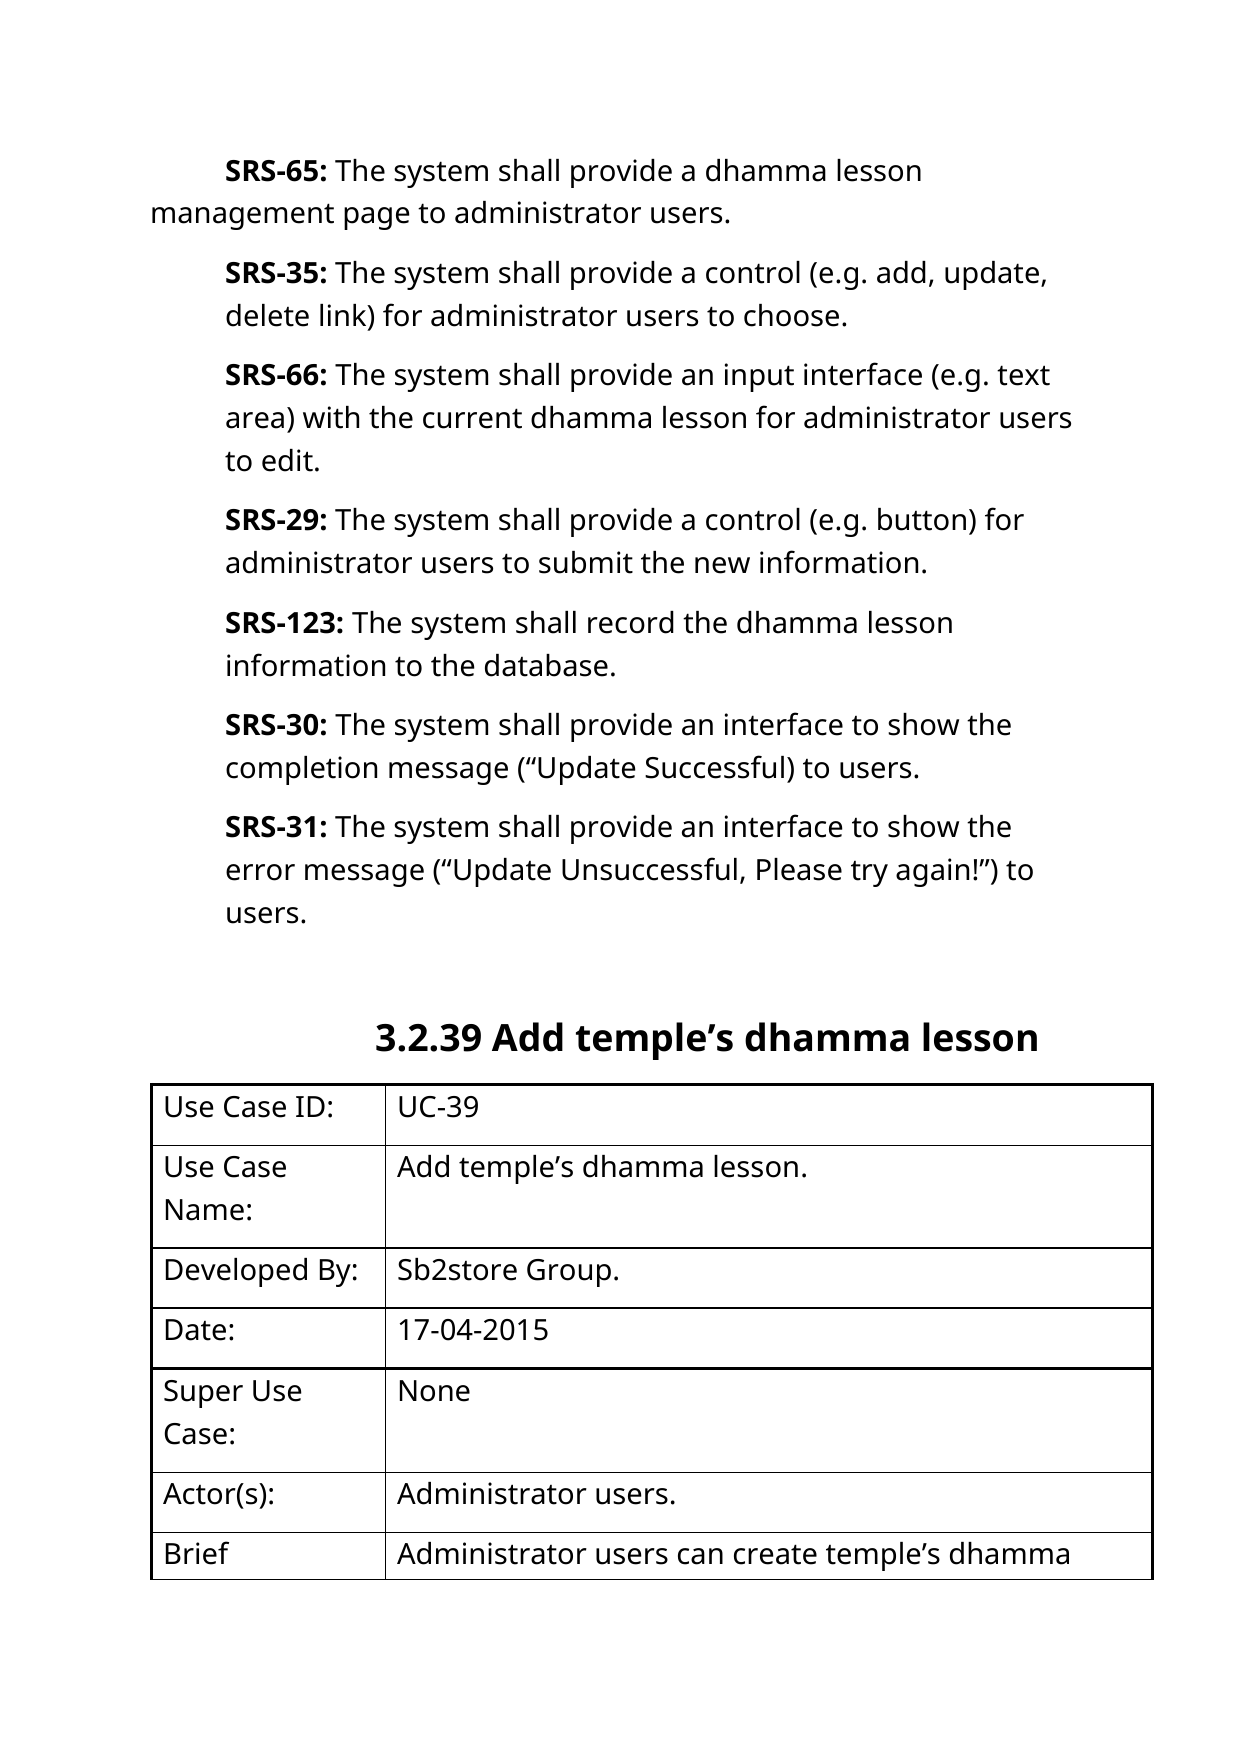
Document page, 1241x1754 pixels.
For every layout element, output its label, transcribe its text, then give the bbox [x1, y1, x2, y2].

text SRS-29: The system shall provide a control (e.g. button) for administrator users to submit the new information. [225, 500, 1090, 582]
text 3.2.39 Add temple’s dhamma lesson [300, 1011, 1090, 1062]
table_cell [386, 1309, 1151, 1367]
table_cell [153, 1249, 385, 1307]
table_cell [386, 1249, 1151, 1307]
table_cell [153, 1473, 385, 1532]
text SRS-31: The system shall provide an interface to show the error message (“Update Unsuccessful, Please try again!”) to users. [225, 807, 1090, 932]
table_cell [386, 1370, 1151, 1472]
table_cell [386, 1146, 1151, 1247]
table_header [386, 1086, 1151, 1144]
text SRS-123: The system shall record the dhamma lesson information to the database. [225, 602, 1090, 684]
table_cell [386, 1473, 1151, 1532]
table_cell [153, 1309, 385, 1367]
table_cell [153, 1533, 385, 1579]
text SRS-35: The system shall provide a control (e.g. add, update, delete link) for administrator users to choose. [225, 252, 1090, 335]
text SRS-66: The system shall provide an input interface (e.g. text area) with the current dhamma lesson for administrator users to edit. [225, 354, 1090, 480]
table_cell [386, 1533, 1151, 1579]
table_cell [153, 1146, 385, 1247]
text SRS-65: The system shall provide a dhamma lesson management page to administrator users. [150, 150, 1090, 232]
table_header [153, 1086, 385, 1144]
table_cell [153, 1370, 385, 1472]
text SRS-30: The system shall provide an interface to show the completion message (“Update Successful) to users. [225, 704, 1090, 787]
